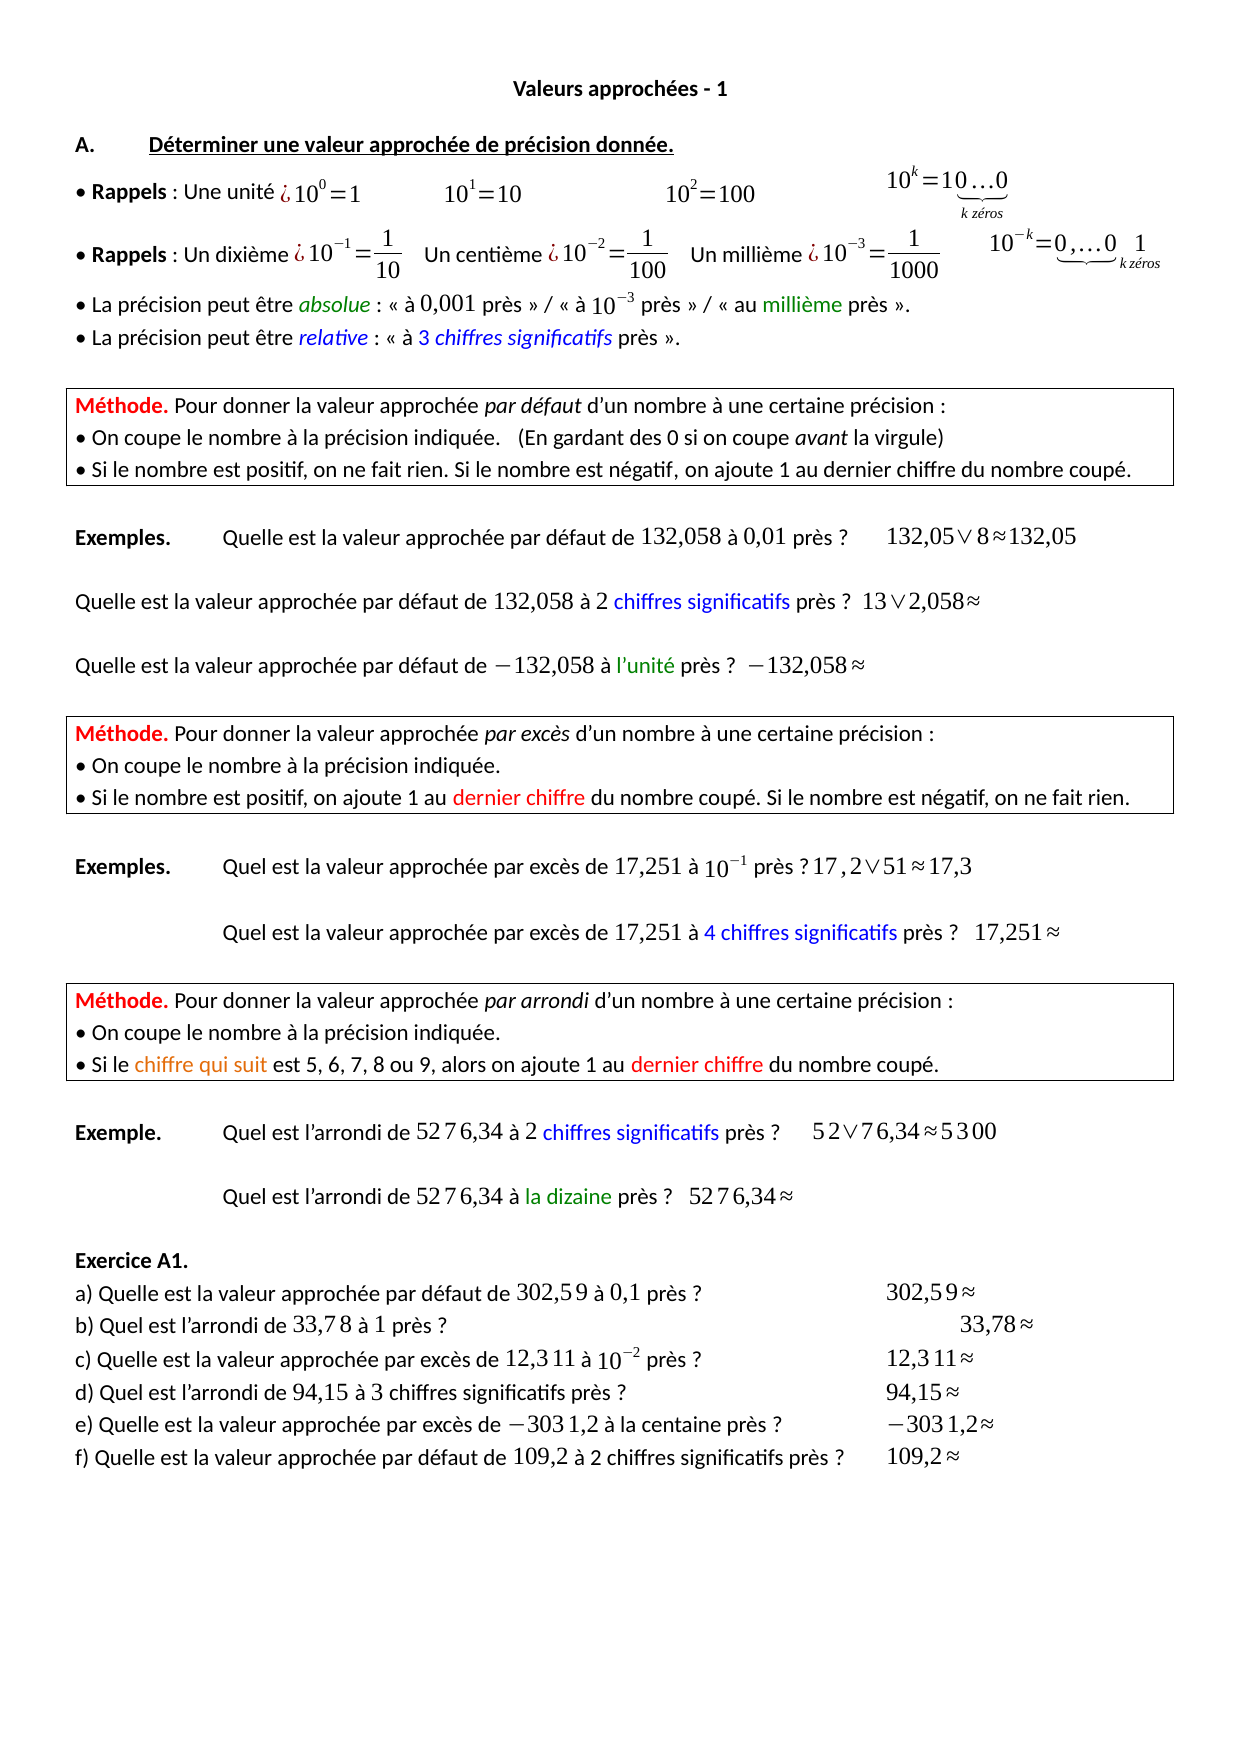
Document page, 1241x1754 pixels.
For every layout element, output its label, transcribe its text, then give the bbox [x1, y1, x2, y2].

text Quel est la valeur approchée par excès de à 4 chiffres significatifs près ? [149, 918, 1165, 979]
list a) Quelle est la valeur approchée par défaut de à près ? b) Quel est l’arrondi de à près ? [75, 1247, 1165, 1339]
text Exemples. Quelle est la valeur approchée par défaut de à près ? [75, 491, 1165, 551]
text Quel est l’arrondi de à la dizaine près ? [149, 1182, 1165, 1210]
text Méthode. Pour donner la valeur approchée par excès d’un nombre à une certaine précision : • On coupe le nombre à la précision indiquée. • Si le nombre est positif, on ajoute 1 au dernier chiffre du nombre coupé. Si le nombre est négatif, on ne fait rien. [67, 717, 1173, 813]
text Exemples. Quel est la valeur approchée par excès de à près ? [75, 819, 1165, 914]
text Méthode. Pour donner la valeur approchée par défaut d’un nombre à une certaine précision : • On coupe le nombre à la précision indiquée. (En gardant des 0 si on coupe avant la virgule) • Si le nombre est positif, on ne fait rien. Si le nombre est négatif, on ajoute 1 au dernier chiffre du nombre coupé. [67, 389, 1173, 485]
text Méthode. Pour donner la valeur approchée par arrondi d’un nombre à une certaine précision : • On coupe le nombre à la précision indiquée. • Si le chiffre qui suit est 5, 6, 7, 8 ou 9, alors on ajoute 1 au dernier chiffre du nombre coupé. [67, 984, 1173, 1080]
text Exemple. Quel est l’arrondi de à chiffres significatifs près ? [75, 1086, 1165, 1178]
list c) Quelle est la valeur approchée par excès de à près ? [75, 1343, 1165, 1374]
list Déterminer une valeur approchée de précision donnée. • Rappels : Une unité • Rappels : Un dixième Un centième Un millième • La précision peut être absolue : « à près » / « à près » / « au millième près ». [75, 130, 1165, 319]
list d) Quel est l’arrondi de à chiffres significatifs près ? e) Quelle est la valeur approchée par excès de à la centaine près ? f) Quelle est la valeur approchée par défaut de à 2 chiffres significatifs près ? [75, 1378, 1165, 1471]
text Quelle est la valeur approchée par défaut de à chiffres significatifs près ? Quelle est la valeur approchée par défaut de à l’unité près ? [75, 555, 1165, 679]
text • La précision peut être relative : « à 3 chiffres significatifs près ». [75, 323, 1165, 351]
